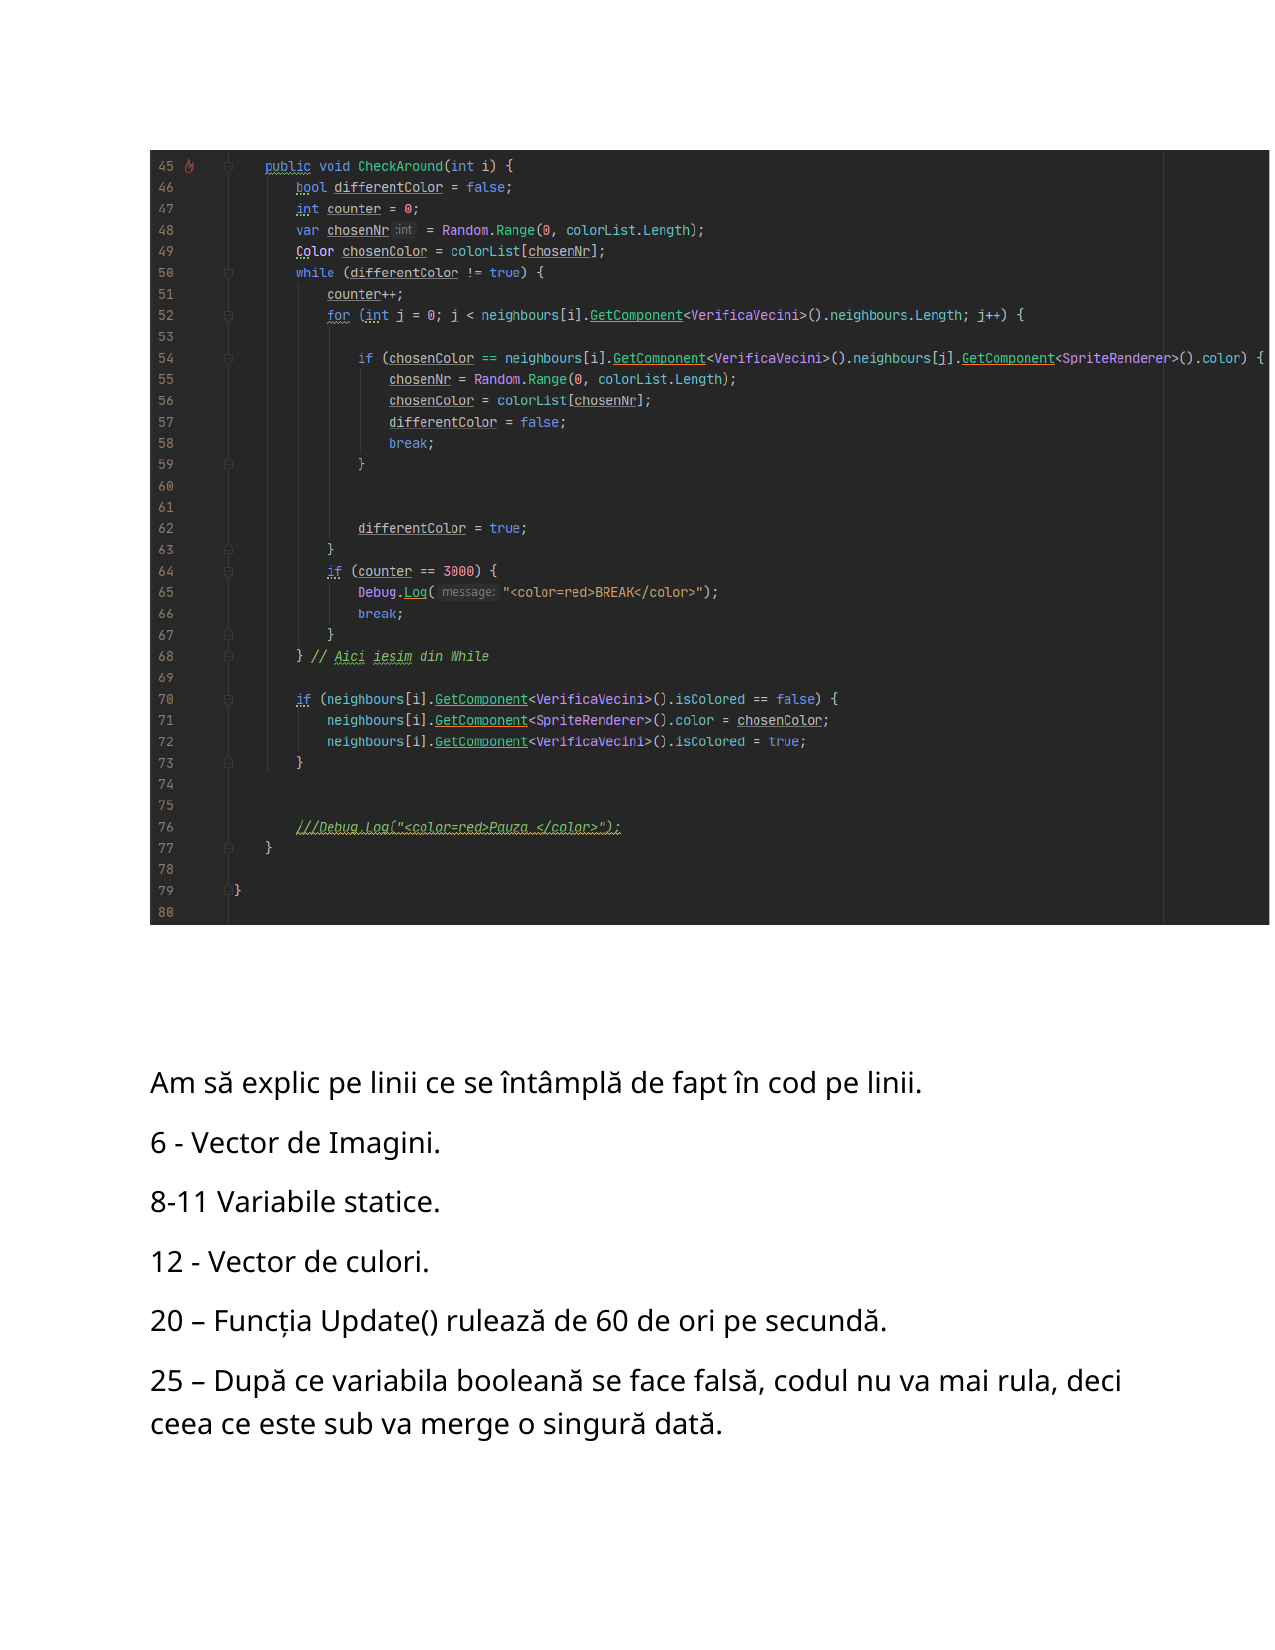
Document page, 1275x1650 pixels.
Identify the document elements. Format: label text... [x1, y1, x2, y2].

text 20 – Funcția Update() rulează de 60 de ori pe secundă. [150, 1301, 1125, 1340]
text 8-11 Variabile statice. [150, 1182, 1125, 1221]
text Am să explic pe linii ce se întâmplă de fapt în cod pe linii. [150, 1063, 1125, 1102]
text 6 - Vector de Imagini. [150, 1122, 1125, 1162]
text 12 - Vector de culori. [150, 1241, 1125, 1281]
text 25 – După ce variabila booleană se face falsă, codul nu va mai rula, deci ceea ce este sub va merge o singură dată. [150, 1360, 1125, 1443]
picture [150, 150, 1270, 925]
